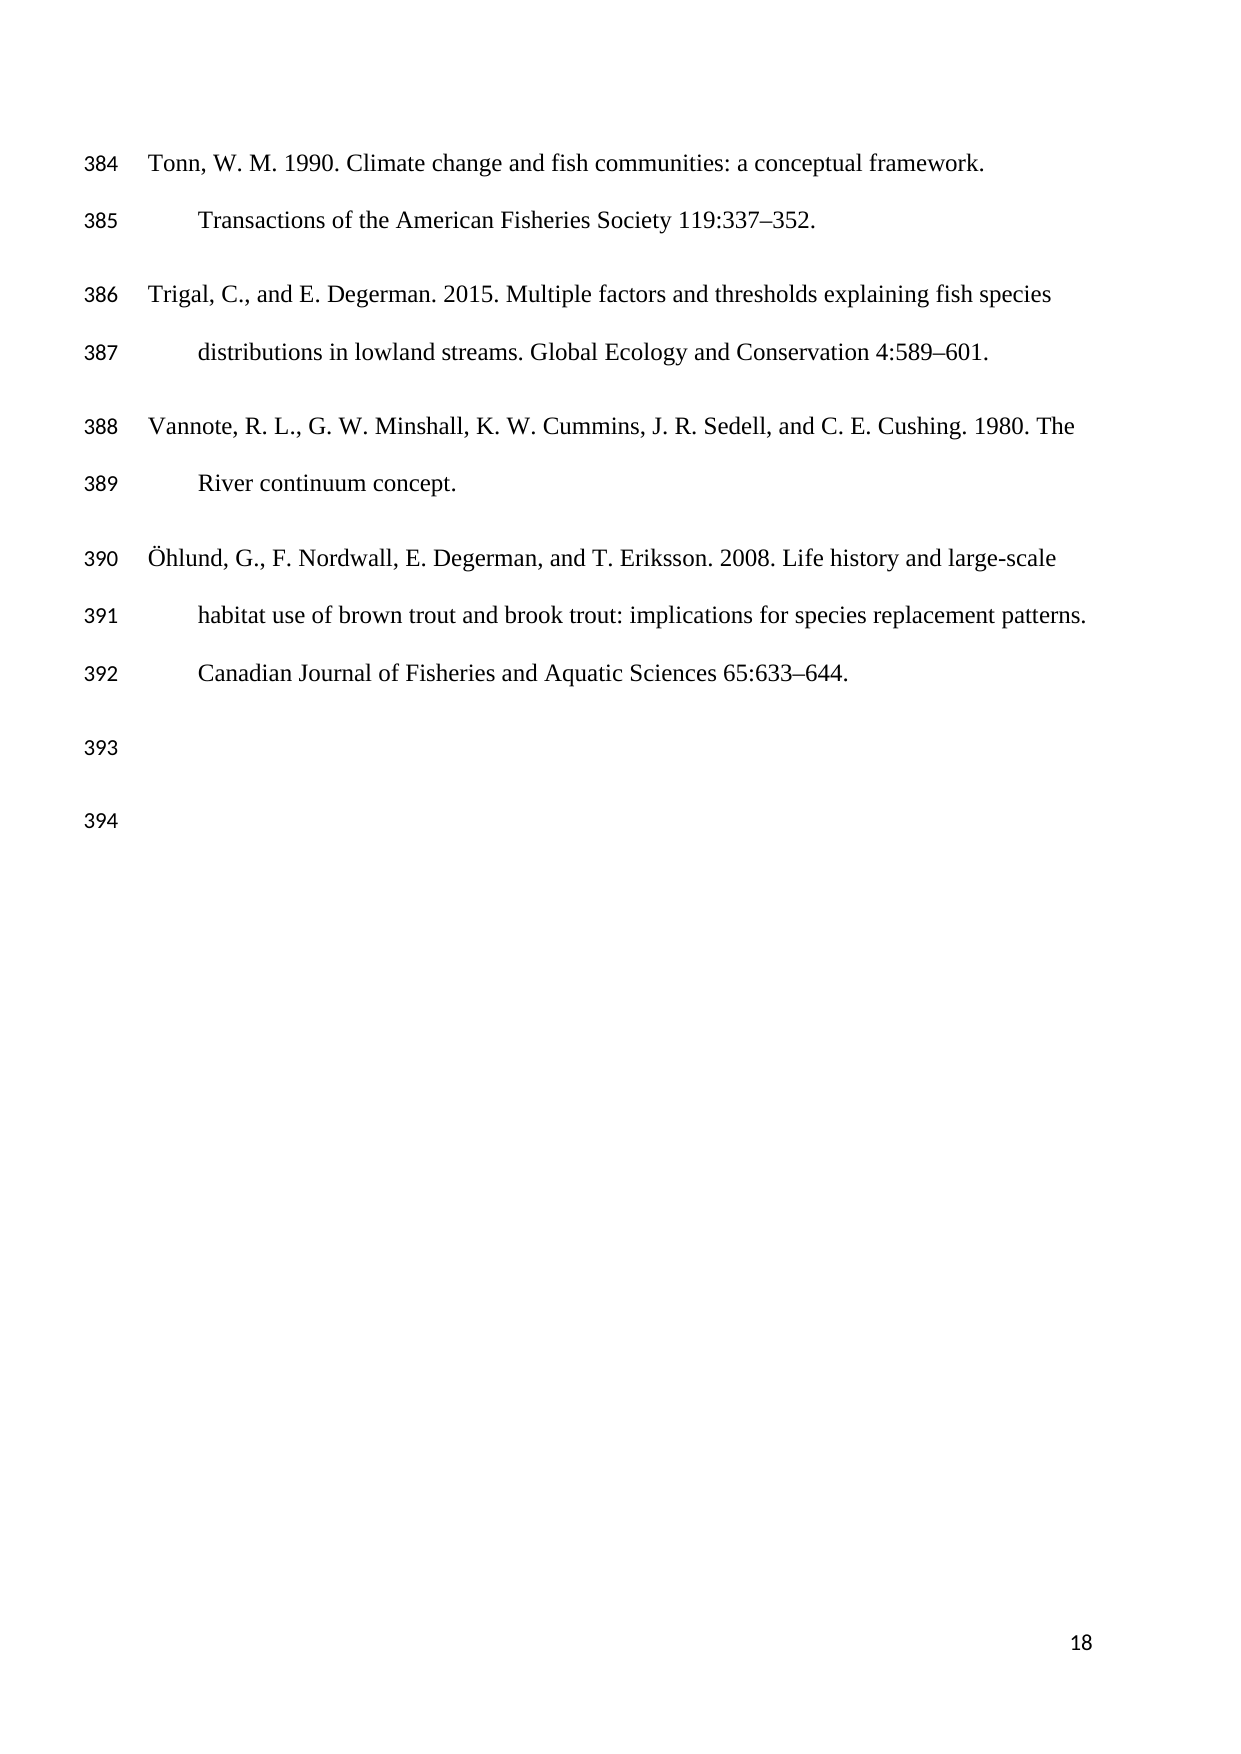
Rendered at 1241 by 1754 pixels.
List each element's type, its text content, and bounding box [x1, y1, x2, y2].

text Öhlund, G., F. Nordwall, E. Degerman, and T. Eriksson. 2008. Life history and large-scale habitat use of brown trout and brook trout: implications for species replacement patterns. Canadian Journal of Fisheries and Aquatic Sciences 65:633–644. [148, 543, 1093, 686]
text Tonn, W. M. 1990. Climate change and fish communities: a conceptual framework. Transactions of the American Fisheries Society 119:337–352. [148, 148, 1093, 234]
text Trigal, C., and E. Degerman. 2015. Multiple factors and thresholds explaining fish species distributions in lowland streams. Global Ecology and Conservation 4:589–601. [148, 279, 1093, 366]
text Vannote, R. L., G. W. Minshall, K. W. Cummins, J. R. Sedell, and C. E. Cushing. 1980. The River continuum concept. [148, 411, 1093, 497]
